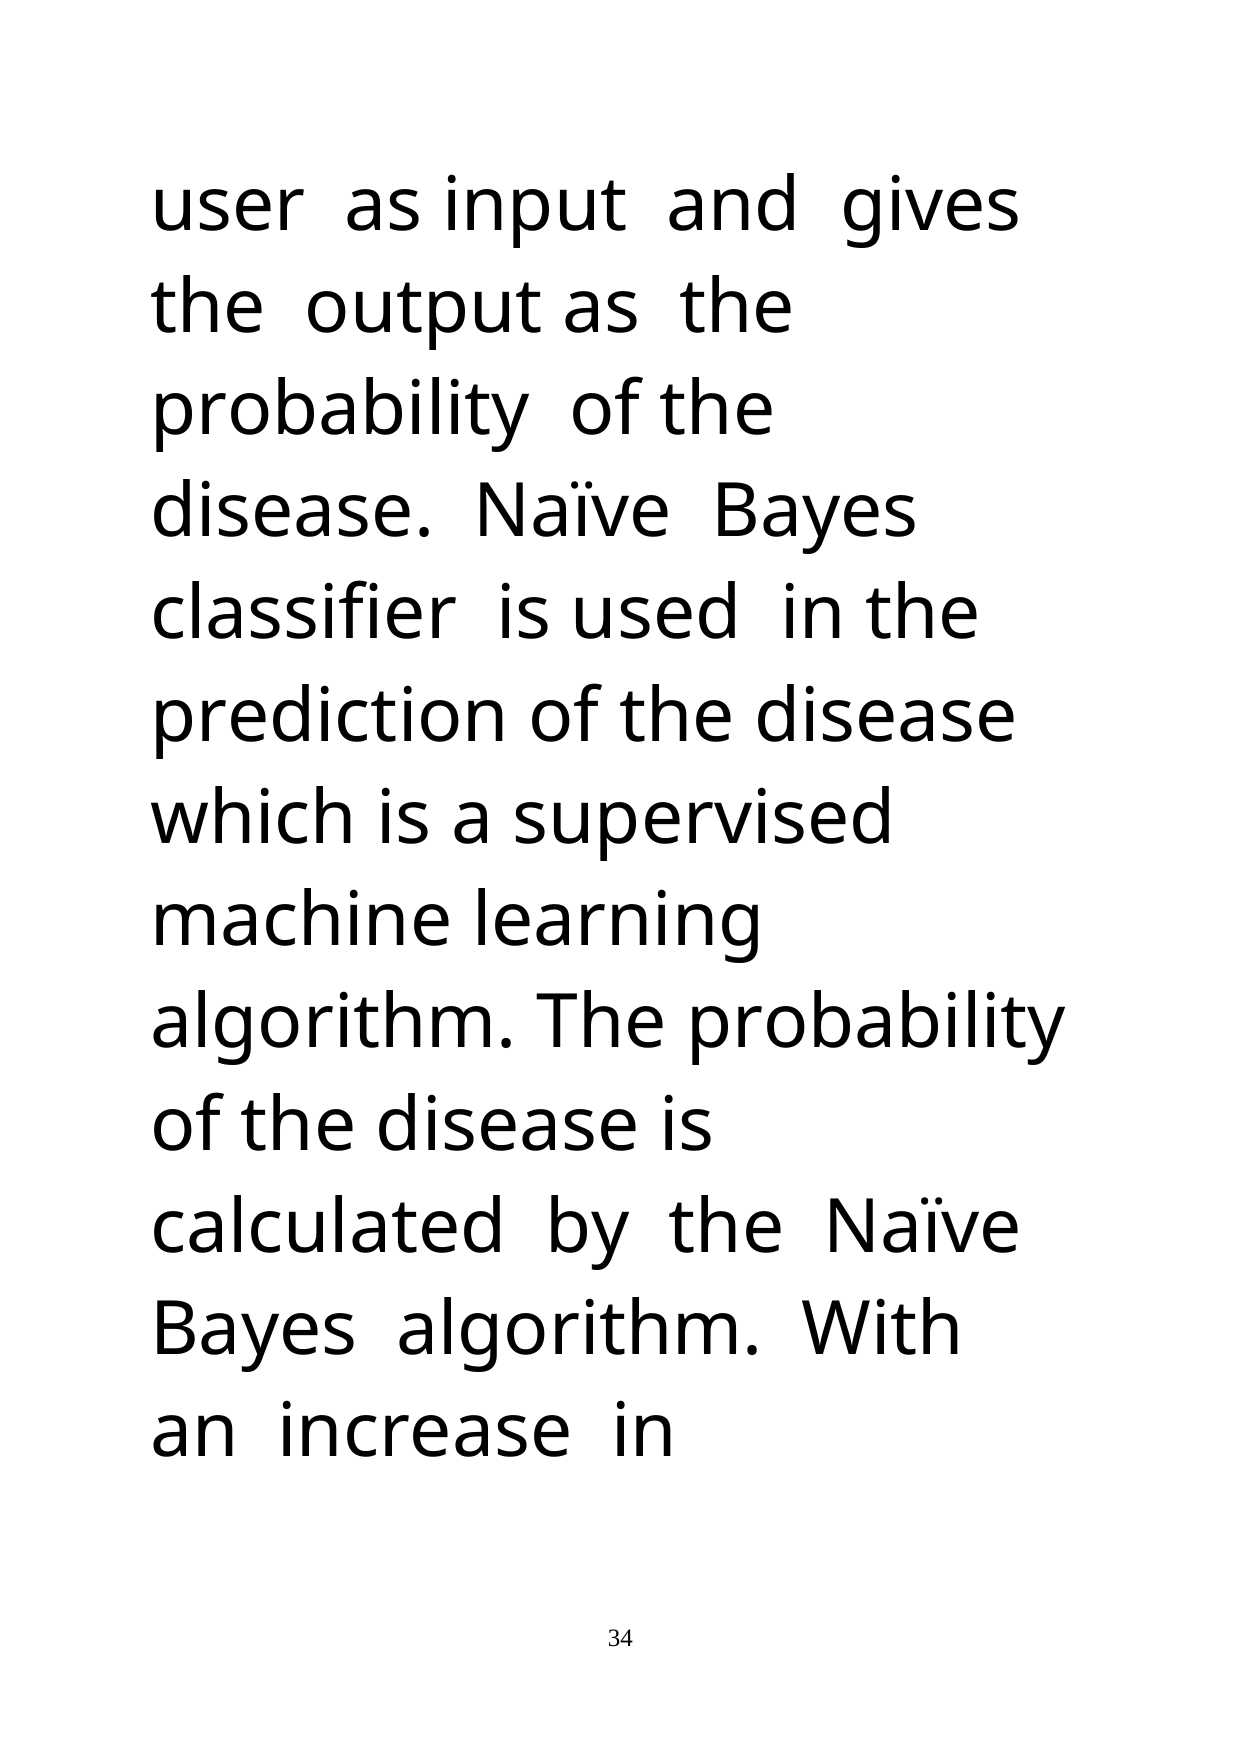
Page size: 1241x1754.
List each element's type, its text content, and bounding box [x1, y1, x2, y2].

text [150, 1172, 1090, 1478]
text user as input and gives the output as the probability of the disease. Naïve Bayes classifier is used in the [150, 150, 1090, 661]
text prediction of the disease which is a supervised machine learning algorithm. The probability of the disease is [150, 661, 1090, 1172]
